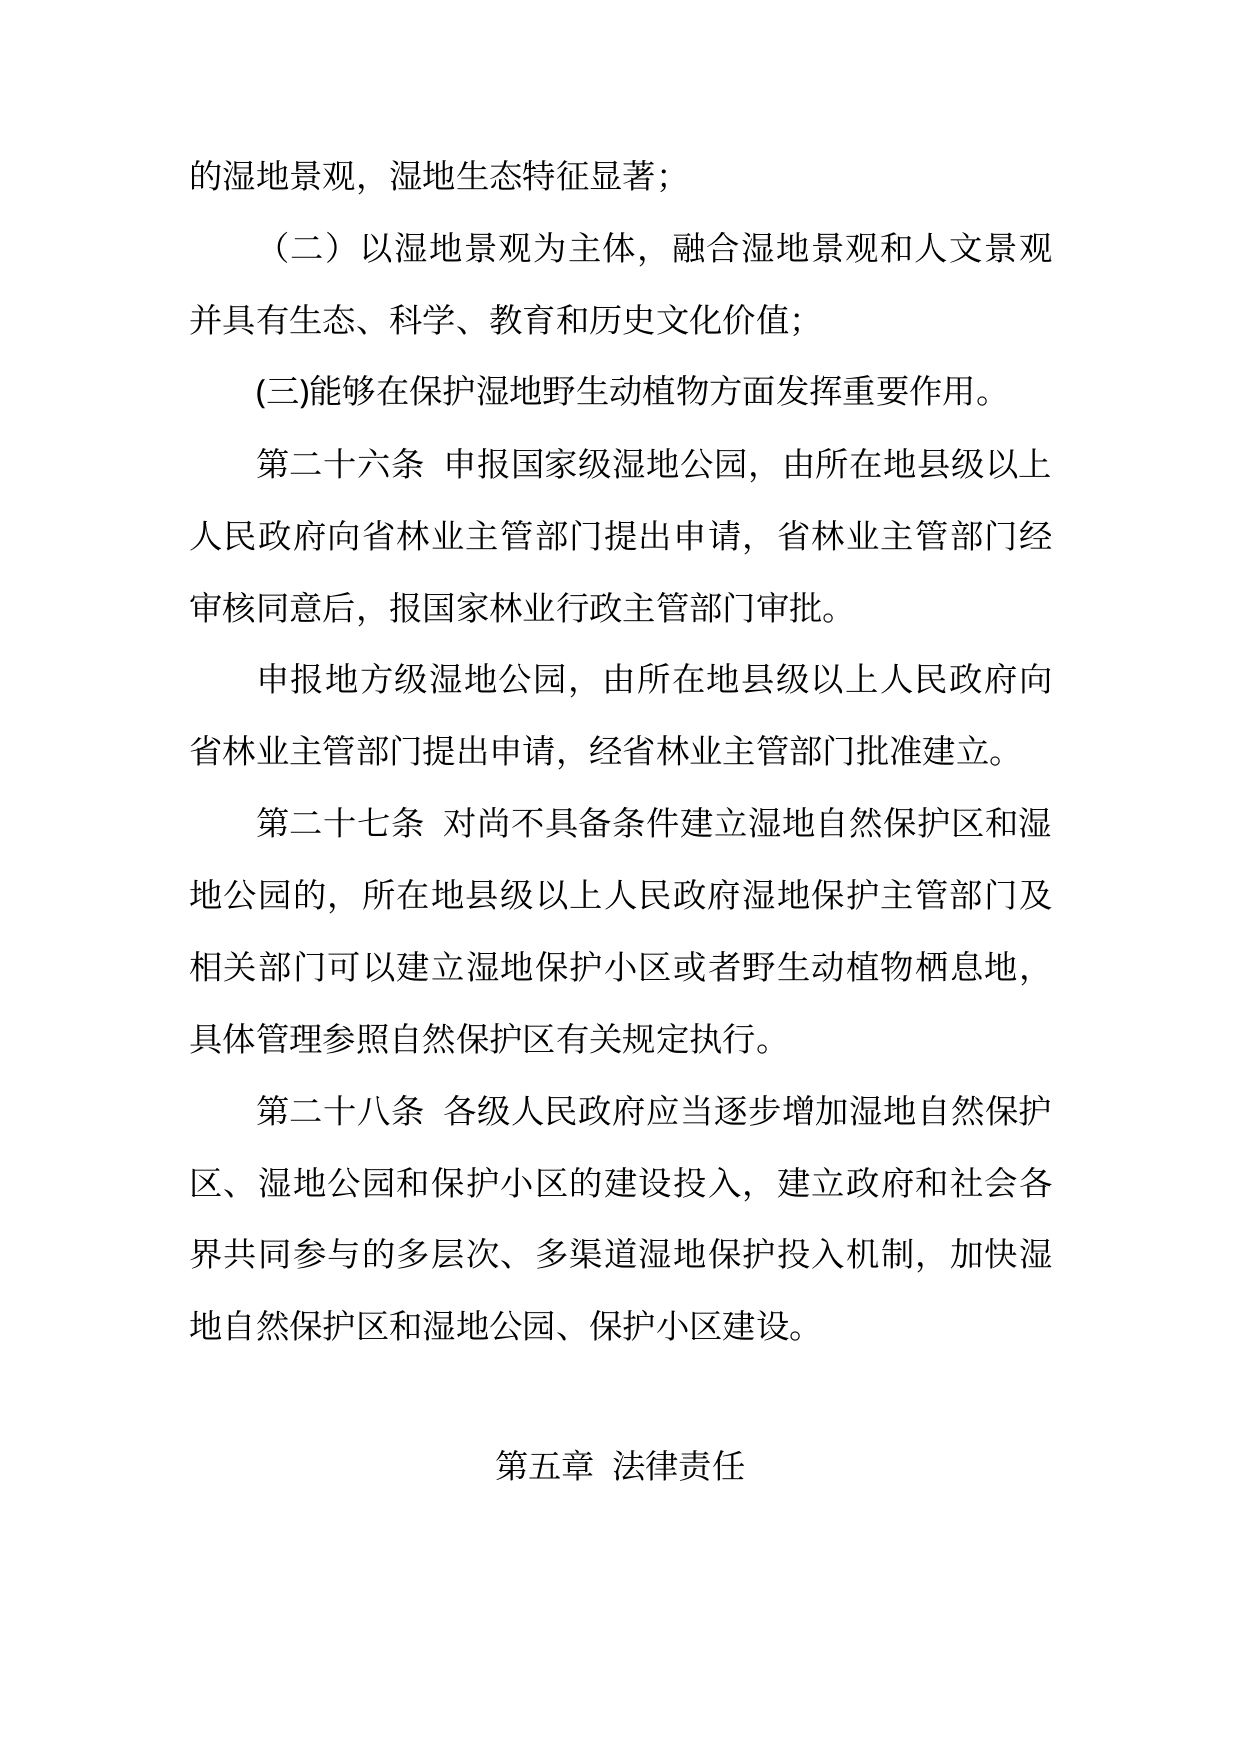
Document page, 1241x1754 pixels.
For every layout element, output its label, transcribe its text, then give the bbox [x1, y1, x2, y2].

text (三)能够在保护湿地野生动植物方面发挥重要作用。 [189, 366, 1053, 414]
text 第二十七条 对尚不具备条件建立湿地自然保护区和湿地公园的，所在地县级以上人民政府湿地保护主管部门及相关部门可以建立湿地保护小区或者野生动植物栖息地，具体管理参照自然保护区有关规定执行。 [189, 797, 1053, 1061]
text （二）以湿地景观为主体，融合湿地景观和人文景观并具有生态、科学、教育和历史文化价值； [189, 222, 1053, 342]
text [189, 150, 1053, 198]
text 第二十八条 各级人民政府应当逐步增加湿地自然保护区、湿地公园和保护小区的建设投入，建立政府和社会各界共同参与的多层次、多渠道湿地保护投入机制，加快湿地自然保护区和湿地公园、保护小区建设。 [189, 1085, 1053, 1348]
text 第二十六条 申报国家级湿地公园，由所在地县级以上人民政府向省林业主管部门提出申请，省林业主管部门经审核同意后，报国家林业行政主管部门审批。 [189, 438, 1053, 629]
list 法律责任 [187, 1440, 1053, 1488]
text 申报地方级湿地公园，由所在地县级以上人民政府向省林业主管部门提出申请，经省林业主管部门批准建立。 [189, 653, 1053, 773]
